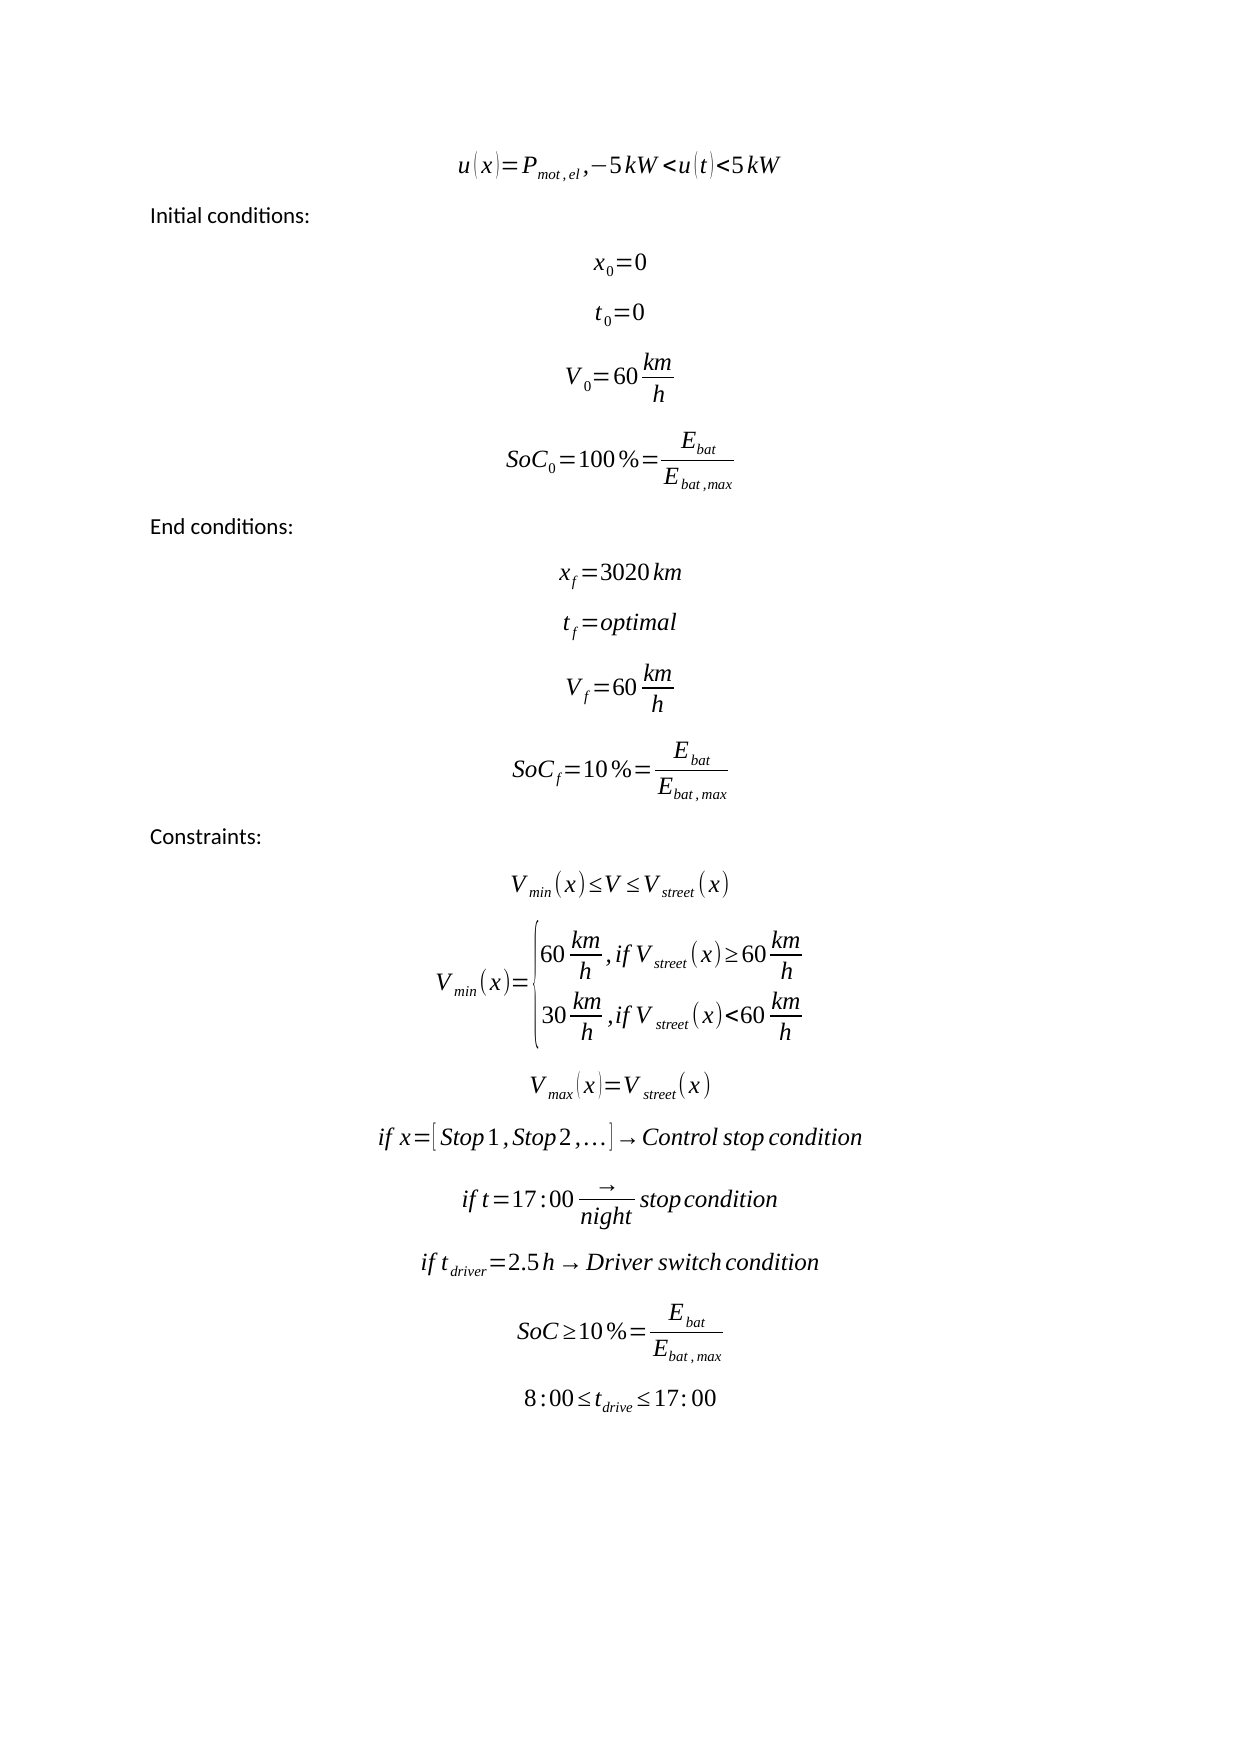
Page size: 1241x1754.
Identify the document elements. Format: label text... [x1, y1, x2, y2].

text End conditions: [150, 512, 1090, 540]
text Constraints: [150, 822, 1090, 850]
text Initial conditions: [150, 202, 1090, 230]
